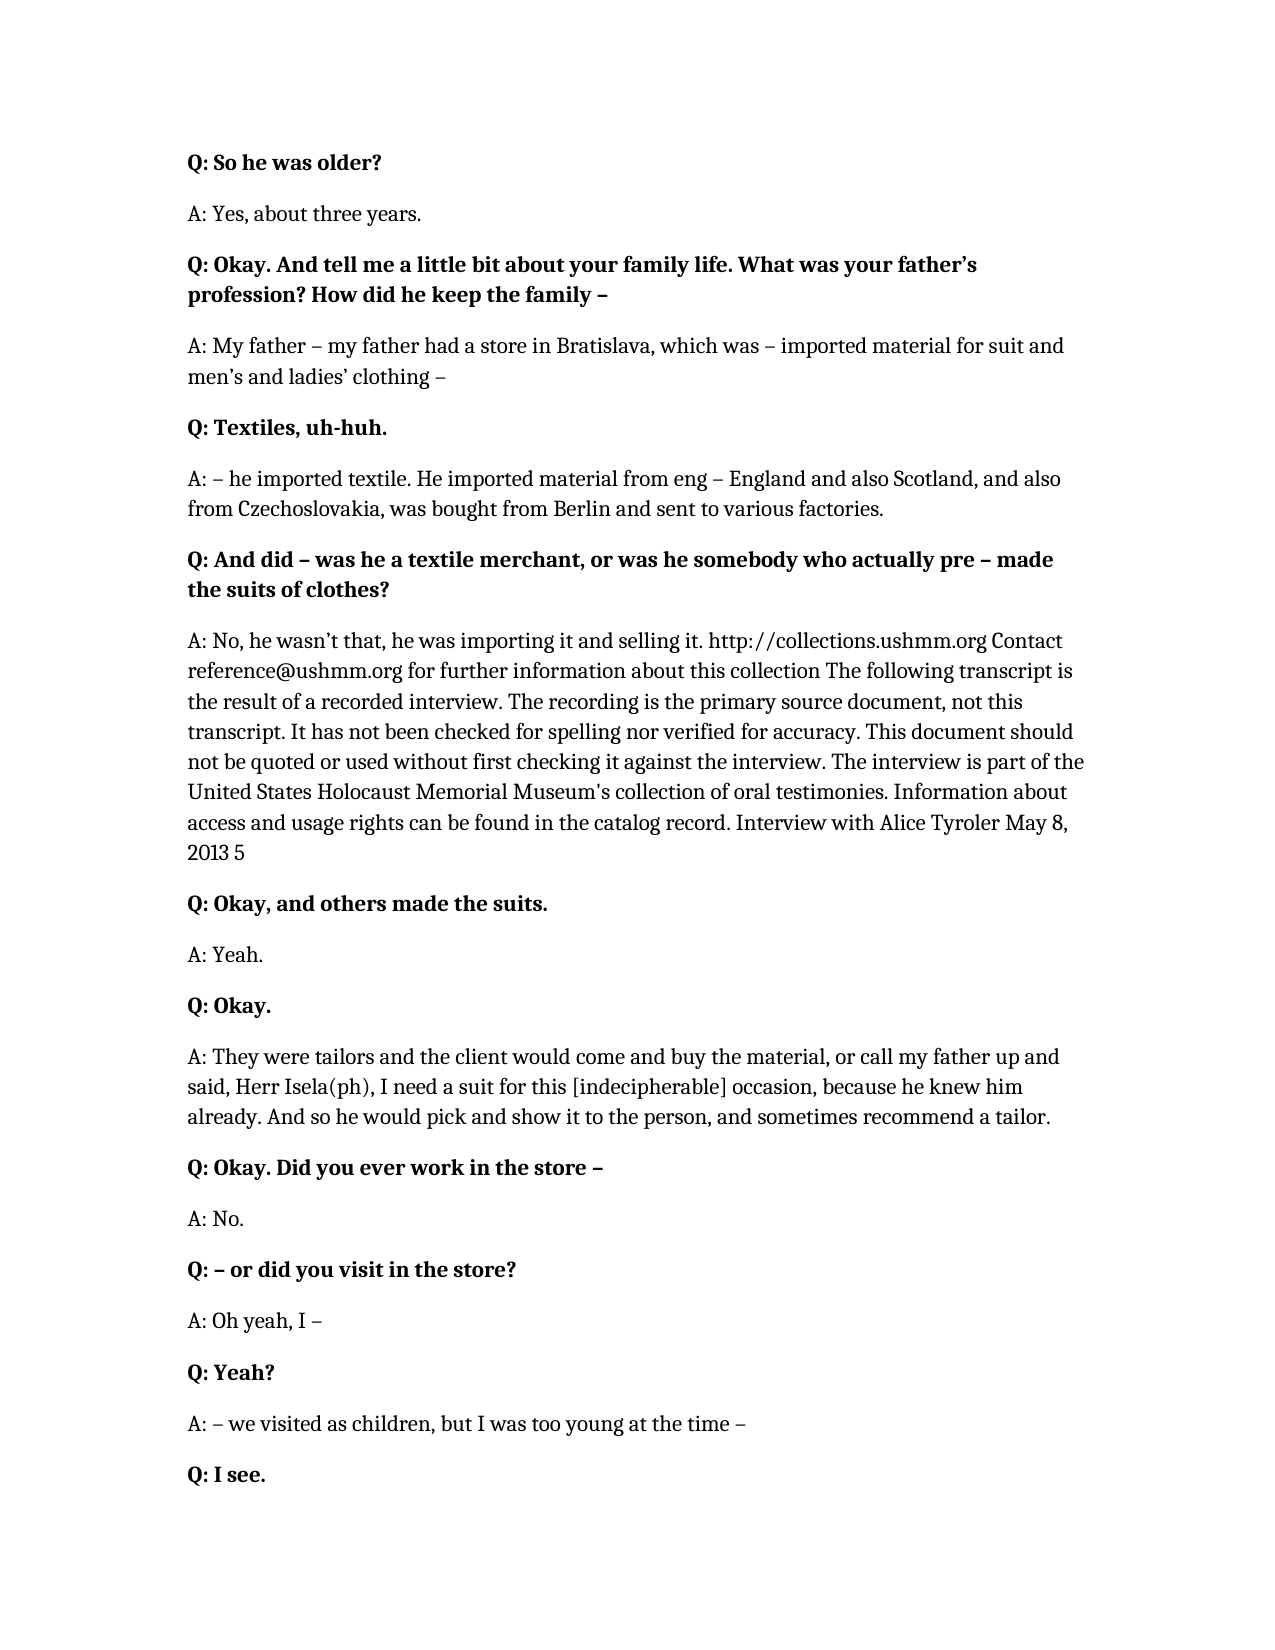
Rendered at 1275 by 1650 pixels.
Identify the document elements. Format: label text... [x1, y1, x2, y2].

text A: Yeah. [187, 942, 1087, 968]
text Q: Okay. And tell me a little bit about your family life. What was your father’s profession? How did he keep the family – [187, 252, 1087, 309]
text Q: Okay. Did you ever work in the store – [187, 1155, 1087, 1182]
text A: Yes, about three years. [187, 201, 1087, 227]
text A: Oh yeah, I – [187, 1308, 1087, 1335]
text A: – we visited as children, but I was too young at the time – [187, 1410, 1087, 1437]
text Q: – or did you visit in the store? [187, 1257, 1087, 1284]
text A: They were tailors and the client would come and buy the material, or call my father up and said, Herr Isela(ph), I need a suit for this [indecipherable] occasion, because he knew him already. And so he would pick and show it to the person, and sometimes recommend a tailor. [187, 1044, 1087, 1131]
text Q: And did – was he a textile merchant, or was he somebody who actually pre – made the suits of clothes? [187, 547, 1087, 603]
text A: No, he wasn’t that, he was importing it and selling it. http://collections.ushmm.org Contact reference@ushmm.org for further information about this collection The following transcript is the result of a recorded interview. The recording is the primary source document, not this transcript. It has not been checked for spelling nor verified for accuracy. This document should not be quoted or used without first checking it against the interview. The interview is part of the United States Holocaust Memorial Museum's collection of oral testimonies. Information about access and usage rights can be found in the catalog record. Interview with Alice Tyroler May 8, 2013 5 [187, 628, 1087, 866]
text Q: Yeah? [187, 1359, 1087, 1386]
text A: – he imported textile. He imported material from eng – England and also Scotland, and also from Czechoslovakia, was bought from Berlin and sent to various factories. [187, 466, 1087, 522]
text A: No. [187, 1206, 1087, 1233]
text Q: Okay, and others made the suits. [187, 891, 1087, 917]
text A: My father – my father had a store in Bratislava, which was – imported material for suit and men’s and ladies’ clothing – [187, 333, 1087, 390]
text Q: Textiles, uh-huh. [187, 414, 1087, 441]
text Q: Okay. [187, 993, 1087, 1019]
text Q: So he was older? [187, 150, 1087, 176]
text Q: I see. [187, 1461, 1087, 1488]
